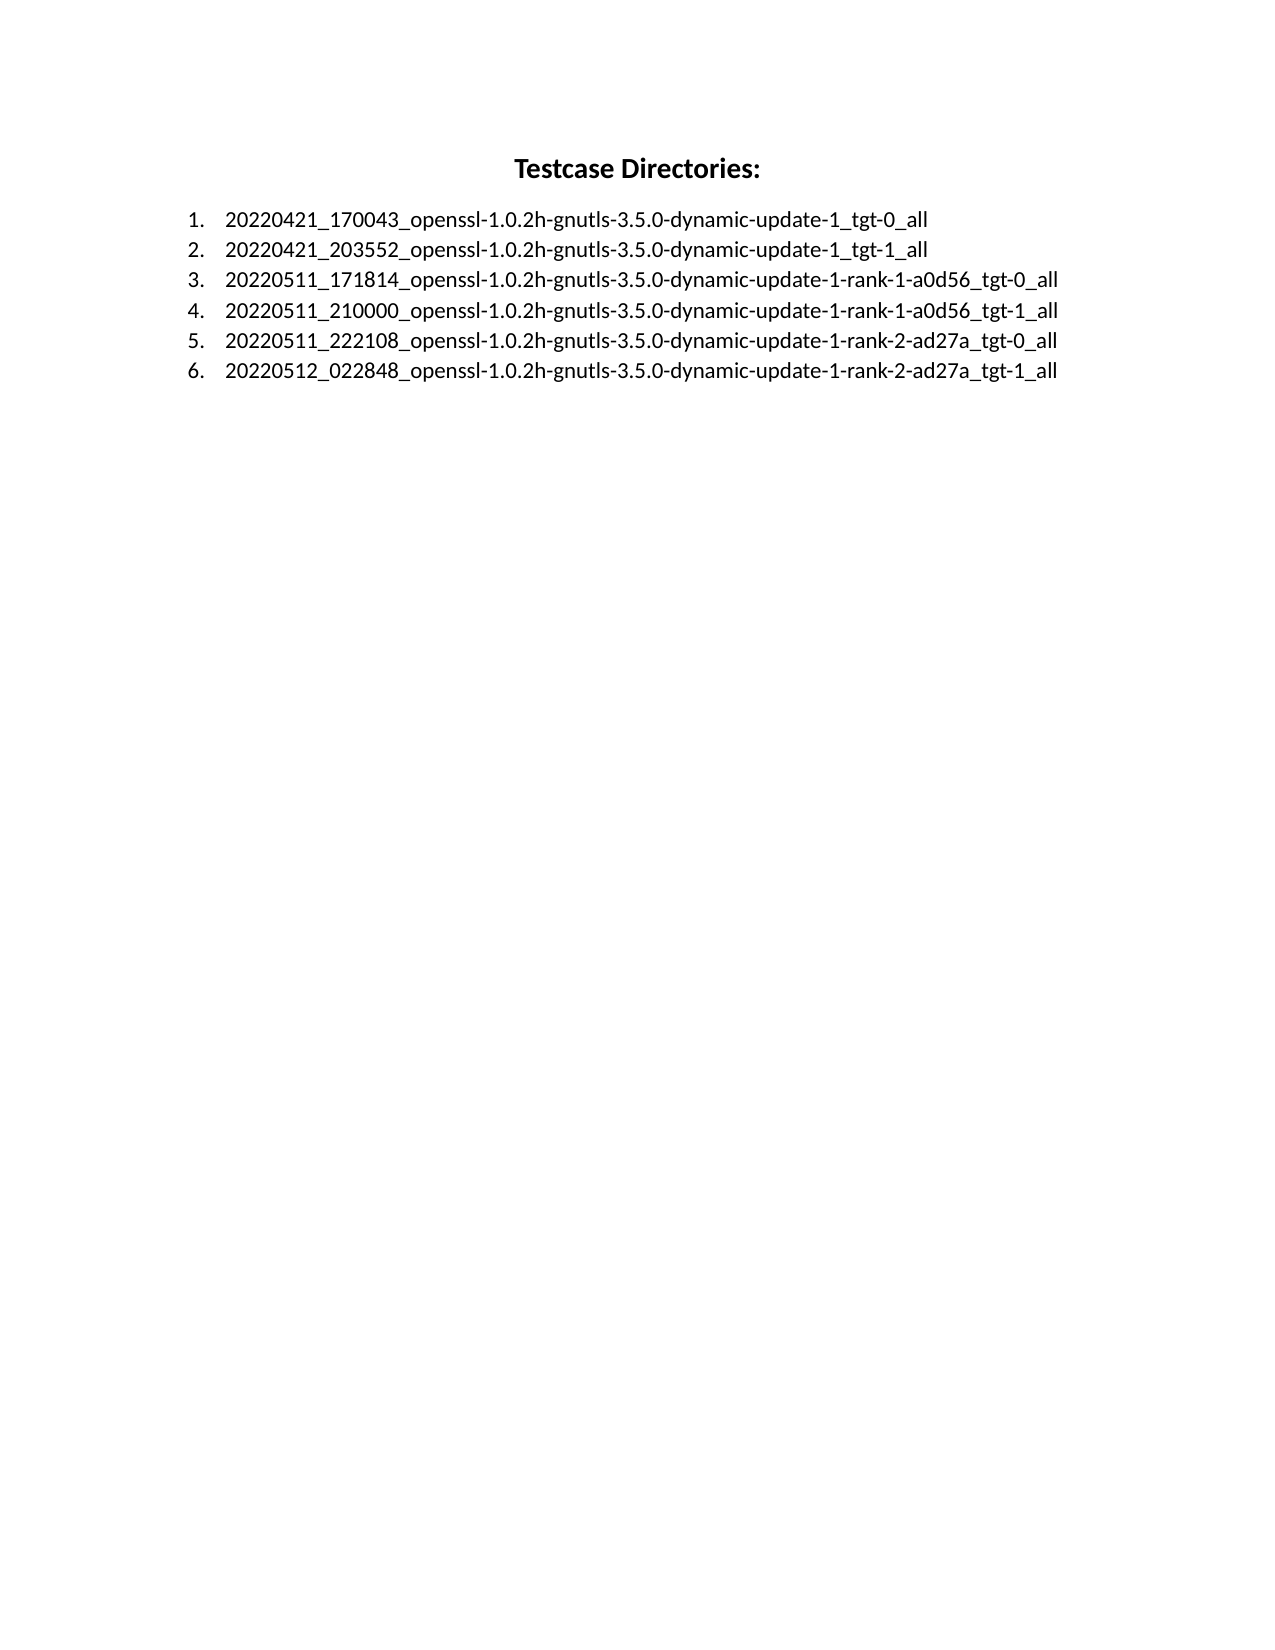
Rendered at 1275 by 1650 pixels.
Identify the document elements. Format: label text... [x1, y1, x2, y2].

list 20220511_210000_openssl-1.0.2h-gnutls-3.5.0-dynamic-update-1-rank-1-a0d56_tgt-1_all [187, 296, 1125, 324]
text Testcase Directories: [150, 150, 1125, 186]
list 20220511_171814_openssl-1.0.2h-gnutls-3.5.0-dynamic-update-1-rank-1-a0d56_tgt-0_all [187, 266, 1125, 293]
list 20220421_170043_openssl-1.0.2h-gnutls-3.5.0-dynamic-update-1_tgt-0_all [187, 205, 1125, 233]
list 20220421_203552_openssl-1.0.2h-gnutls-3.5.0-dynamic-update-1_tgt-1_all [187, 235, 1125, 263]
list 20220511_222108_openssl-1.0.2h-gnutls-3.5.0-dynamic-update-1-rank-2-ad27a_tgt-0_all [187, 326, 1125, 354]
list 20220512_022848_openssl-1.0.2h-gnutls-3.5.0-dynamic-update-1-rank-2-ad27a_tgt-1_all [187, 356, 1125, 384]
